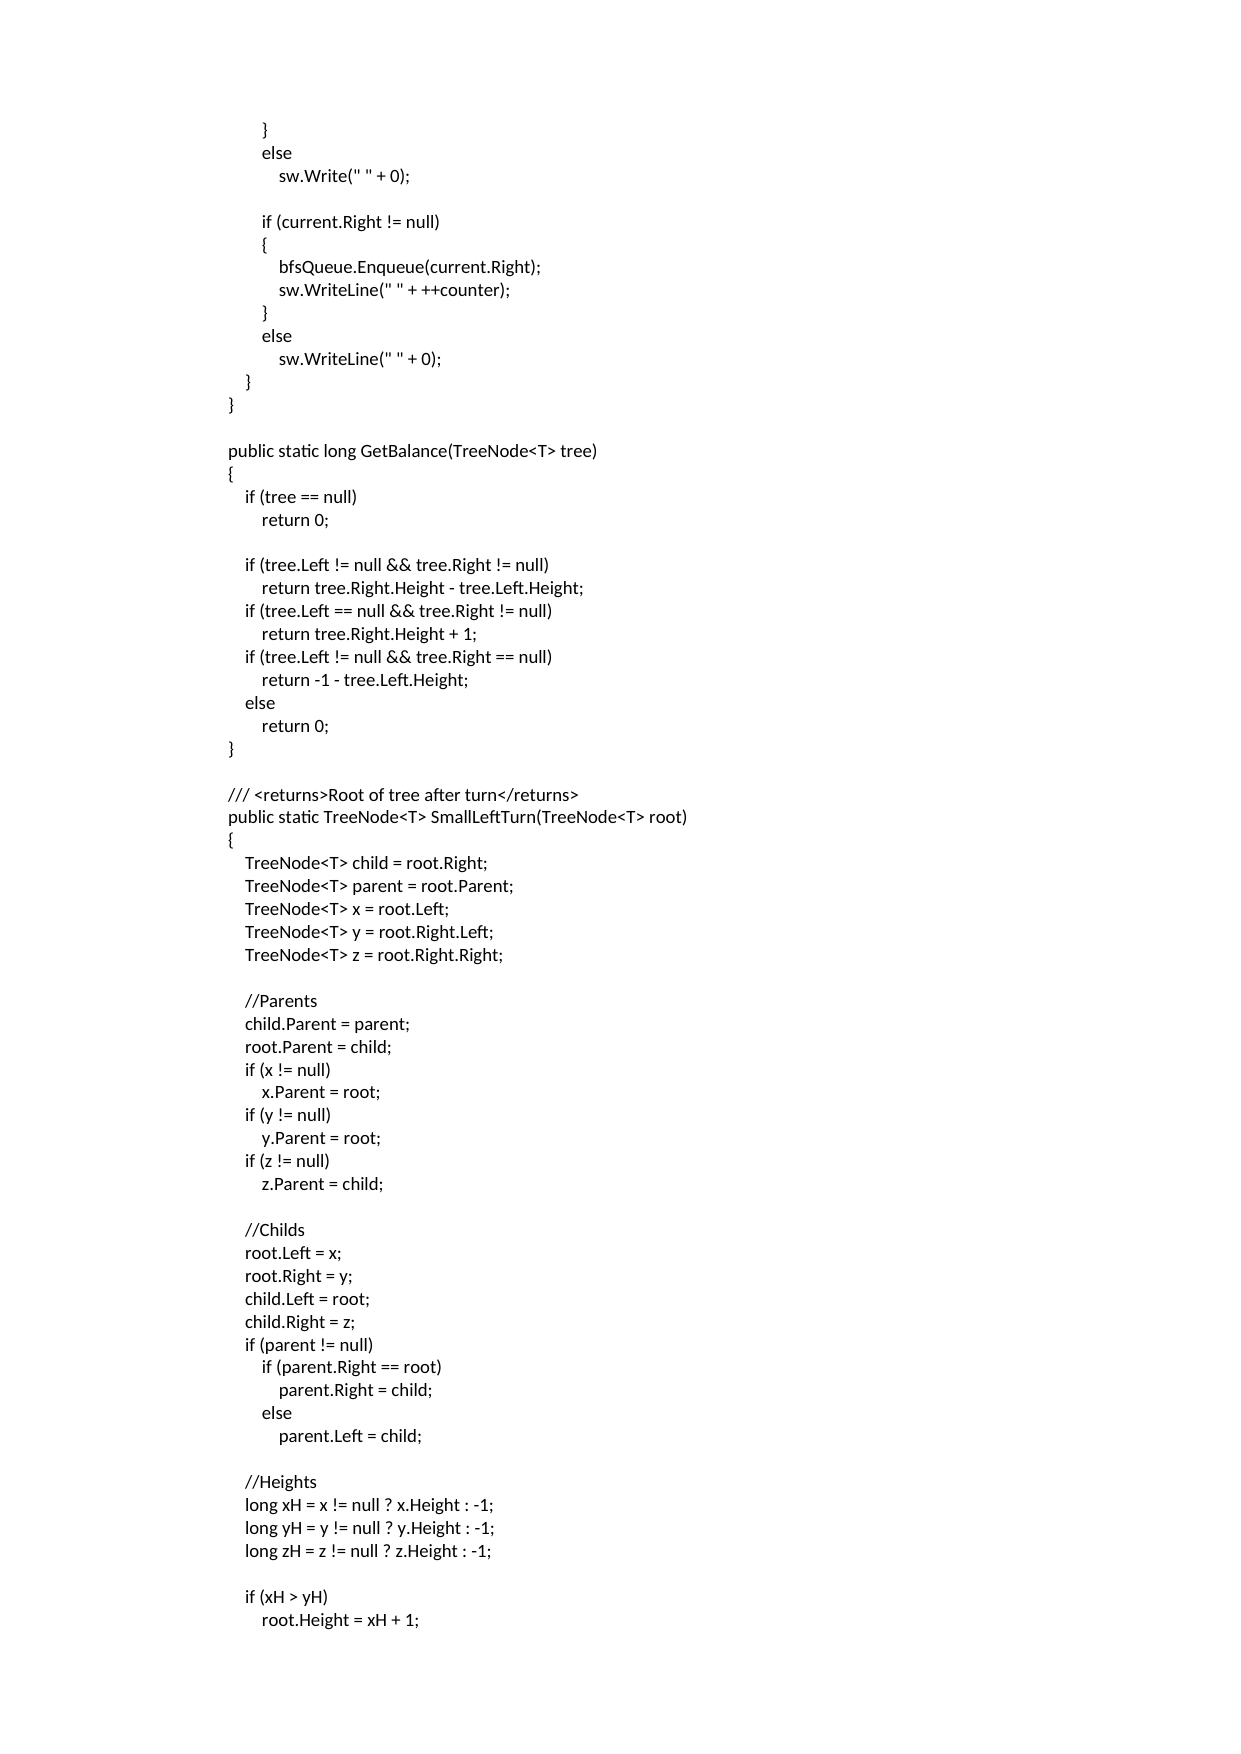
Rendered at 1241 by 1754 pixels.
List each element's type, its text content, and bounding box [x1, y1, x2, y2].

text root.Parent = child; [177, 1035, 1152, 1058]
text { [177, 828, 1152, 851]
text else [177, 1401, 1152, 1424]
text root.Right = y; [177, 1264, 1152, 1287]
text { [177, 462, 1152, 485]
text } [177, 737, 1152, 760]
text child.Parent = parent; [177, 1012, 1152, 1035]
text long xH = x != null ? x.Height : -1; [177, 1493, 1152, 1516]
text } [177, 118, 1152, 141]
text TreeNode<T> z = root.Right.Right; [177, 943, 1152, 966]
text else [177, 324, 1152, 347]
text z.Parent = child; [177, 1172, 1152, 1195]
text root.Left = x; [177, 1241, 1152, 1264]
text if (z != null) [177, 1149, 1152, 1172]
text parent.Left = child; [177, 1424, 1152, 1447]
text bfsQueue.Enqueue(current.Right); [177, 256, 1152, 278]
text /// <returns>Root of tree after turn</returns> [177, 783, 1152, 806]
text if (tree.Left != null && tree.Right == null) [177, 645, 1152, 668]
text x.Parent = root; [177, 1081, 1152, 1103]
text long yH = y != null ? y.Height : -1; [177, 1516, 1152, 1539]
text if (xH > yH) [177, 1585, 1152, 1608]
text return -1 - tree.Left.Height; [177, 668, 1152, 691]
text } [177, 393, 1152, 416]
text //Childs [177, 1218, 1152, 1241]
text if (x != null) [177, 1058, 1152, 1081]
text TreeNode<T> y = root.Right.Left; [177, 920, 1152, 943]
text long zH = z != null ? z.Height : -1; [177, 1539, 1152, 1562]
text public static long GetBalance(TreeNode<T> tree) [177, 439, 1152, 462]
text if (parent.Right == root) [177, 1356, 1152, 1378]
text if (tree == null) [177, 485, 1152, 508]
text return 0; [177, 714, 1152, 737]
text return 0; [177, 508, 1152, 531]
text } [177, 370, 1152, 393]
text } [177, 301, 1152, 324]
text if (parent != null) [177, 1333, 1152, 1356]
text //Parents [177, 989, 1152, 1012]
text if (tree.Left == null && tree.Right != null) [177, 599, 1152, 622]
text if (current.Right != null) [177, 210, 1152, 233]
text if (y != null) [177, 1103, 1152, 1126]
text return tree.Right.Height + 1; [177, 622, 1152, 645]
text child.Right = z; [177, 1310, 1152, 1333]
text //Heights [177, 1470, 1152, 1493]
text return tree.Right.Height - tree.Left.Height; [177, 576, 1152, 599]
text else [177, 141, 1152, 164]
text y.Parent = root; [177, 1126, 1152, 1149]
text sw.Write(" " + 0); [177, 164, 1152, 187]
text TreeNode<T> x = root.Left; [177, 897, 1152, 920]
text child.Left = root; [177, 1287, 1152, 1310]
text { [177, 233, 1152, 256]
text sw.WriteLine(" " + ++counter); [177, 278, 1152, 301]
text TreeNode<T> parent = root.Parent; [177, 874, 1152, 897]
text if (tree.Left != null && tree.Right != null) [177, 553, 1152, 576]
text else [177, 691, 1152, 714]
text TreeNode<T> child = root.Right; [177, 851, 1152, 874]
text sw.WriteLine(" " + 0); [177, 347, 1152, 370]
text public static TreeNode<T> SmallLeftTurn(TreeNode<T> root) [177, 806, 1152, 828]
text parent.Right = child; [177, 1378, 1152, 1401]
text root.Height = xH + 1; [177, 1608, 1152, 1631]
